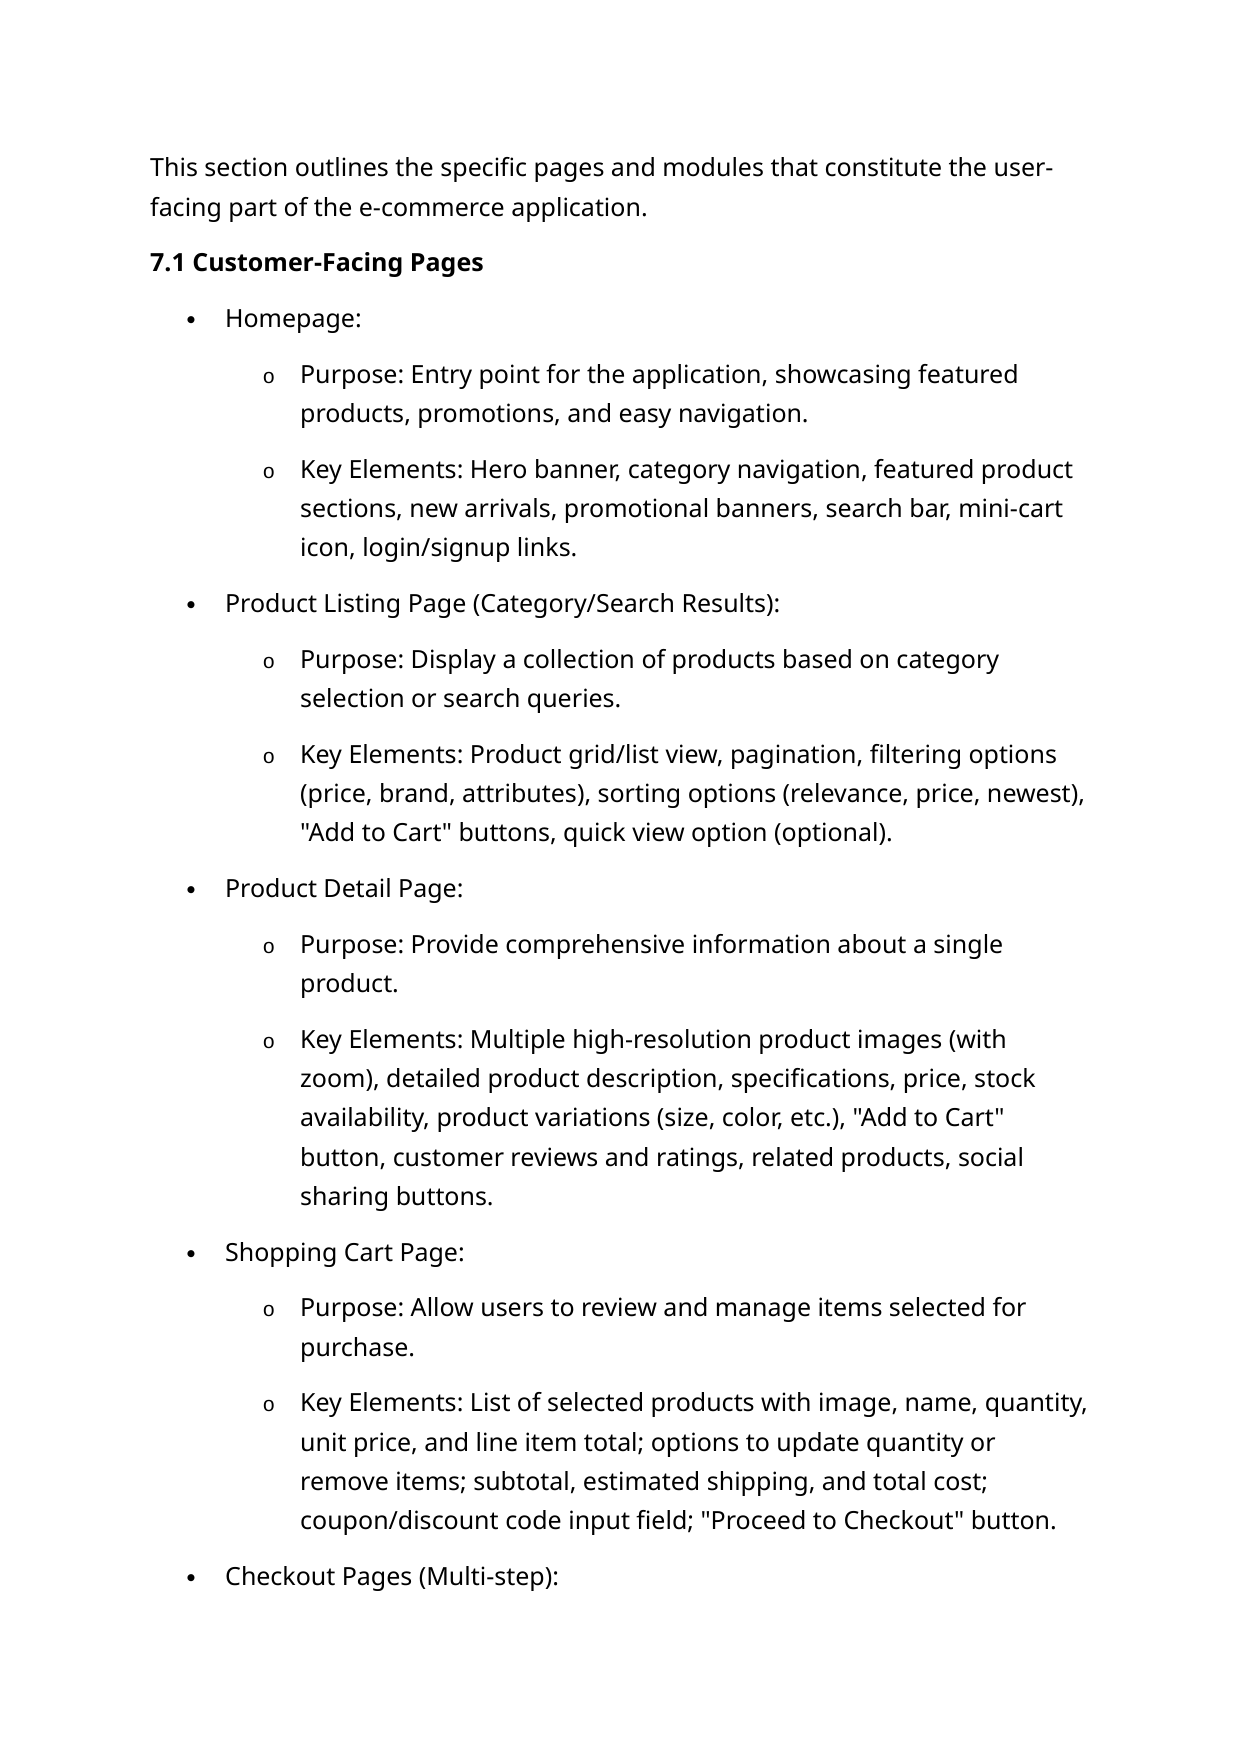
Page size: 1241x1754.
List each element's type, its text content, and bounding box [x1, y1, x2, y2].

list Product Listing Page (Category/Search Results): [187, 586, 1090, 620]
list Shopping Cart Page: [187, 1234, 1090, 1268]
list Key Elements: Hero banner, category navigation, featured product sections, new arrivals, promotional banners, search bar, mini-cart icon, login/signup links. [262, 452, 1090, 564]
list Key Elements: List of selected products with image, name, quantity, unit price, and line item total; options to update quantity or remove items; subtotal, estimated shipping, and total cost; coupon/discount code input field; "Proceed to Checkout" button. [262, 1385, 1090, 1537]
list Purpose: Display a collection of products based on category selection or search queries. [262, 642, 1090, 715]
list Homepage: [187, 301, 1090, 335]
list Checkout Pages (Multi-step): [187, 1558, 1090, 1592]
list Product Detail Page: [187, 871, 1090, 905]
list Key Elements: Multiple high-resolution product images (with zoom), detailed product description, specifications, price, stock availability, product variations (size, color, etc.), "Add to Cart" button, customer reviews and ratings, related products, social sharing buttons. [262, 1022, 1090, 1212]
text This section outlines the specific pages and modules that constitute the user-facing part of the e-commerce application. [150, 150, 1090, 223]
text 7.1 Customer-Facing Pages [150, 245, 1090, 279]
list Purpose: Provide comprehensive information about a single product. [262, 927, 1090, 1000]
list Purpose: Allow users to review and manage items selected for purchase. [262, 1290, 1090, 1363]
list Key Elements: Product grid/list view, pagination, filtering options (price, brand, attributes), sorting options (relevance, price, newest), "Add to Cart" buttons, quick view option (optional). [262, 737, 1090, 849]
list Purpose: Entry point for the application, showcasing featured products, promotions, and easy navigation. [262, 357, 1090, 430]
